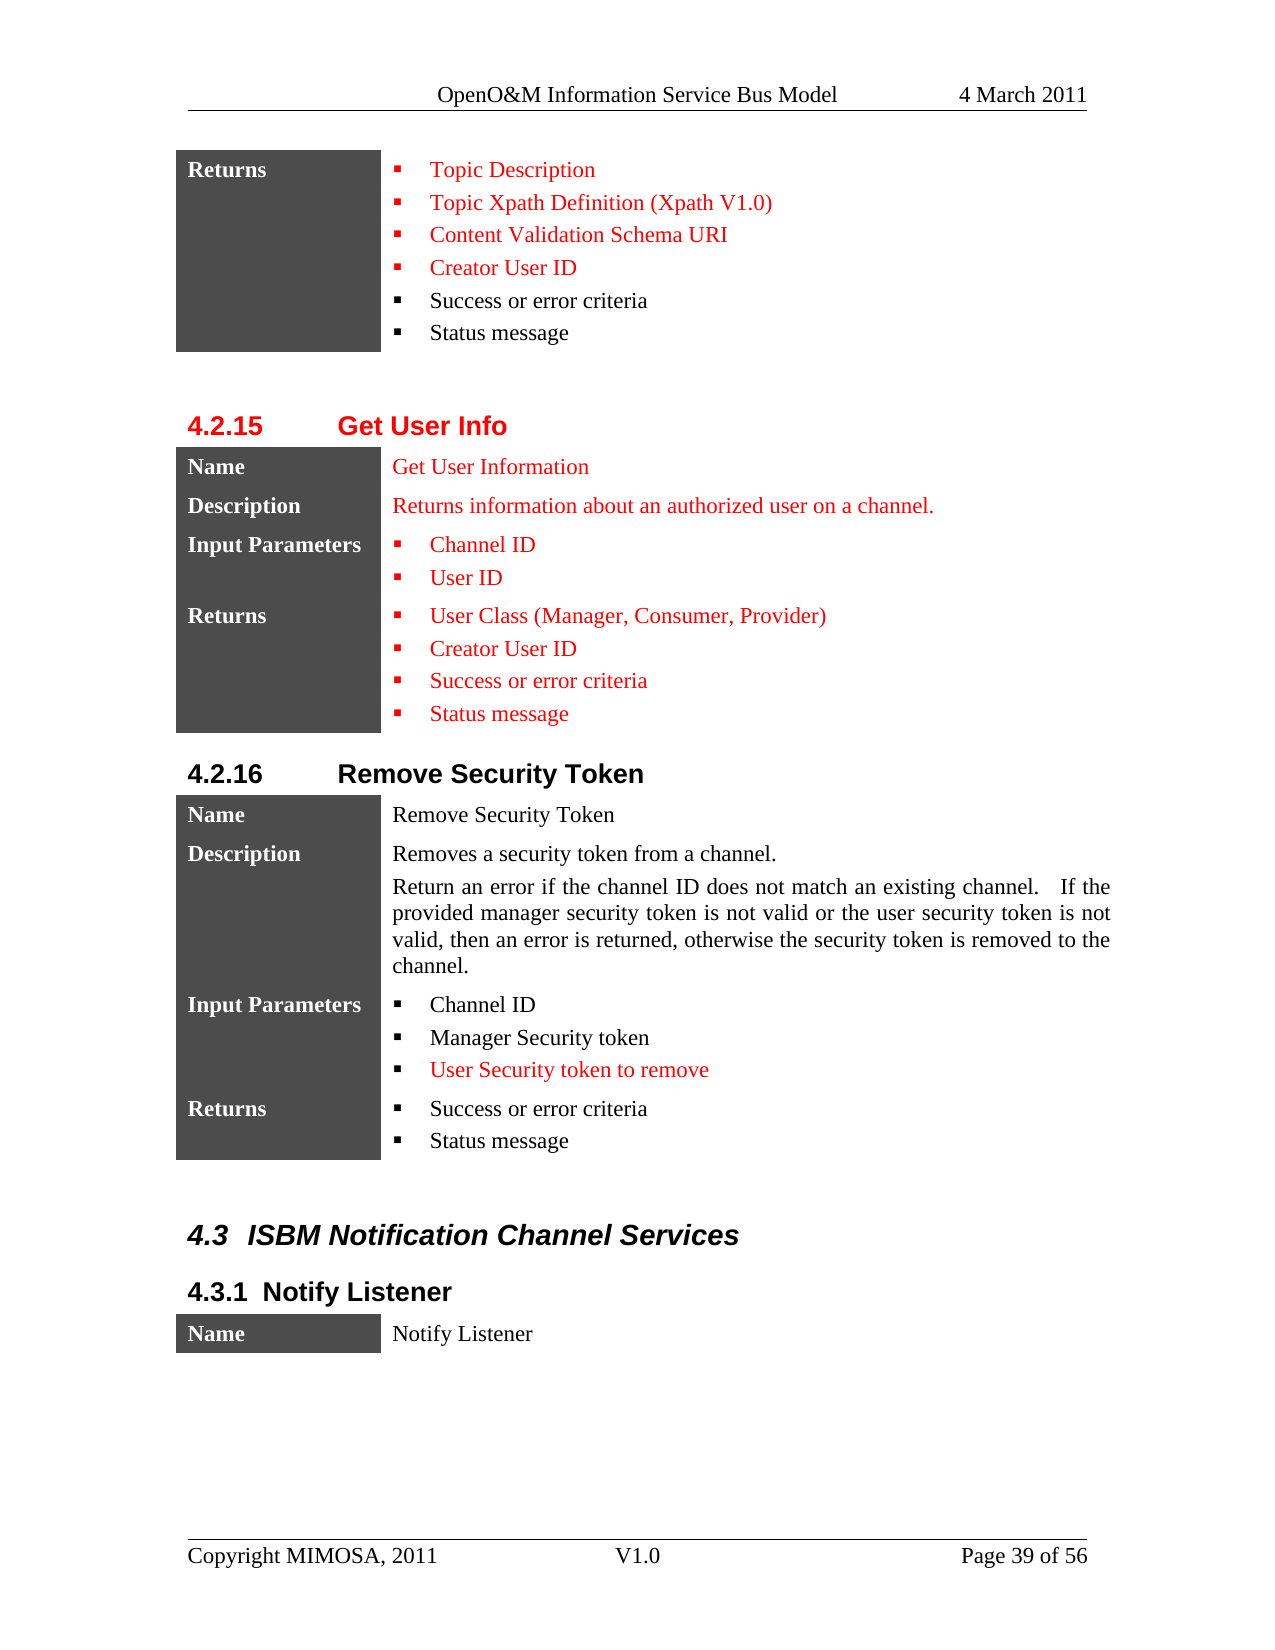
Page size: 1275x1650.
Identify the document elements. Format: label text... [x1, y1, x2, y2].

table_cell Success or error criteria Status message [381, 1089, 1123, 1160]
table_cell Returns [176, 596, 381, 733]
table_header Get User Information [381, 447, 1123, 486]
table_header Name [176, 447, 381, 486]
table_cell Input Parameters [176, 985, 381, 1089]
table_header Remove Security Token [381, 795, 1123, 834]
table_header Notify Listener [381, 1314, 1123, 1353]
table_cell Topic Description Topic Xpath Definition (Xpath V1.0) Content Validation Schema URI Creator User ID Success or error criteria Status message [381, 150, 1123, 352]
table_cell Removes a security token from a channel. Return an error if the channel ID does not match an existing channel. If the provided manager security token is not valid or the user security token is not valid, then an error is returned, otherwise the security token is removed to the channel. [381, 834, 1123, 985]
table_cell Channel ID User ID [381, 525, 1123, 596]
subtitle Get User Info [187, 409, 1087, 441]
table_cell Returns information about an authorized user on a channel. [381, 486, 1123, 525]
table_header Name [176, 1314, 381, 1353]
table_cell Description [176, 834, 381, 985]
table_header Name [176, 795, 381, 834]
table_cell Input Parameters [176, 525, 381, 596]
subtitle Notify Listener [187, 1276, 1087, 1308]
table_cell Returns [176, 150, 381, 352]
table_cell Returns [176, 1089, 381, 1160]
subtitle Remove Security Token [187, 758, 1087, 789]
table_cell User Class (Manager, Consumer, Provider) Creator User ID Success or error criteria Status message [381, 596, 1123, 733]
table_cell Channel ID Manager Security token User Security token to remove [381, 985, 1123, 1089]
subtitle ISBM Notification Channel Services [187, 1218, 1087, 1251]
table_cell Description [176, 486, 381, 525]
